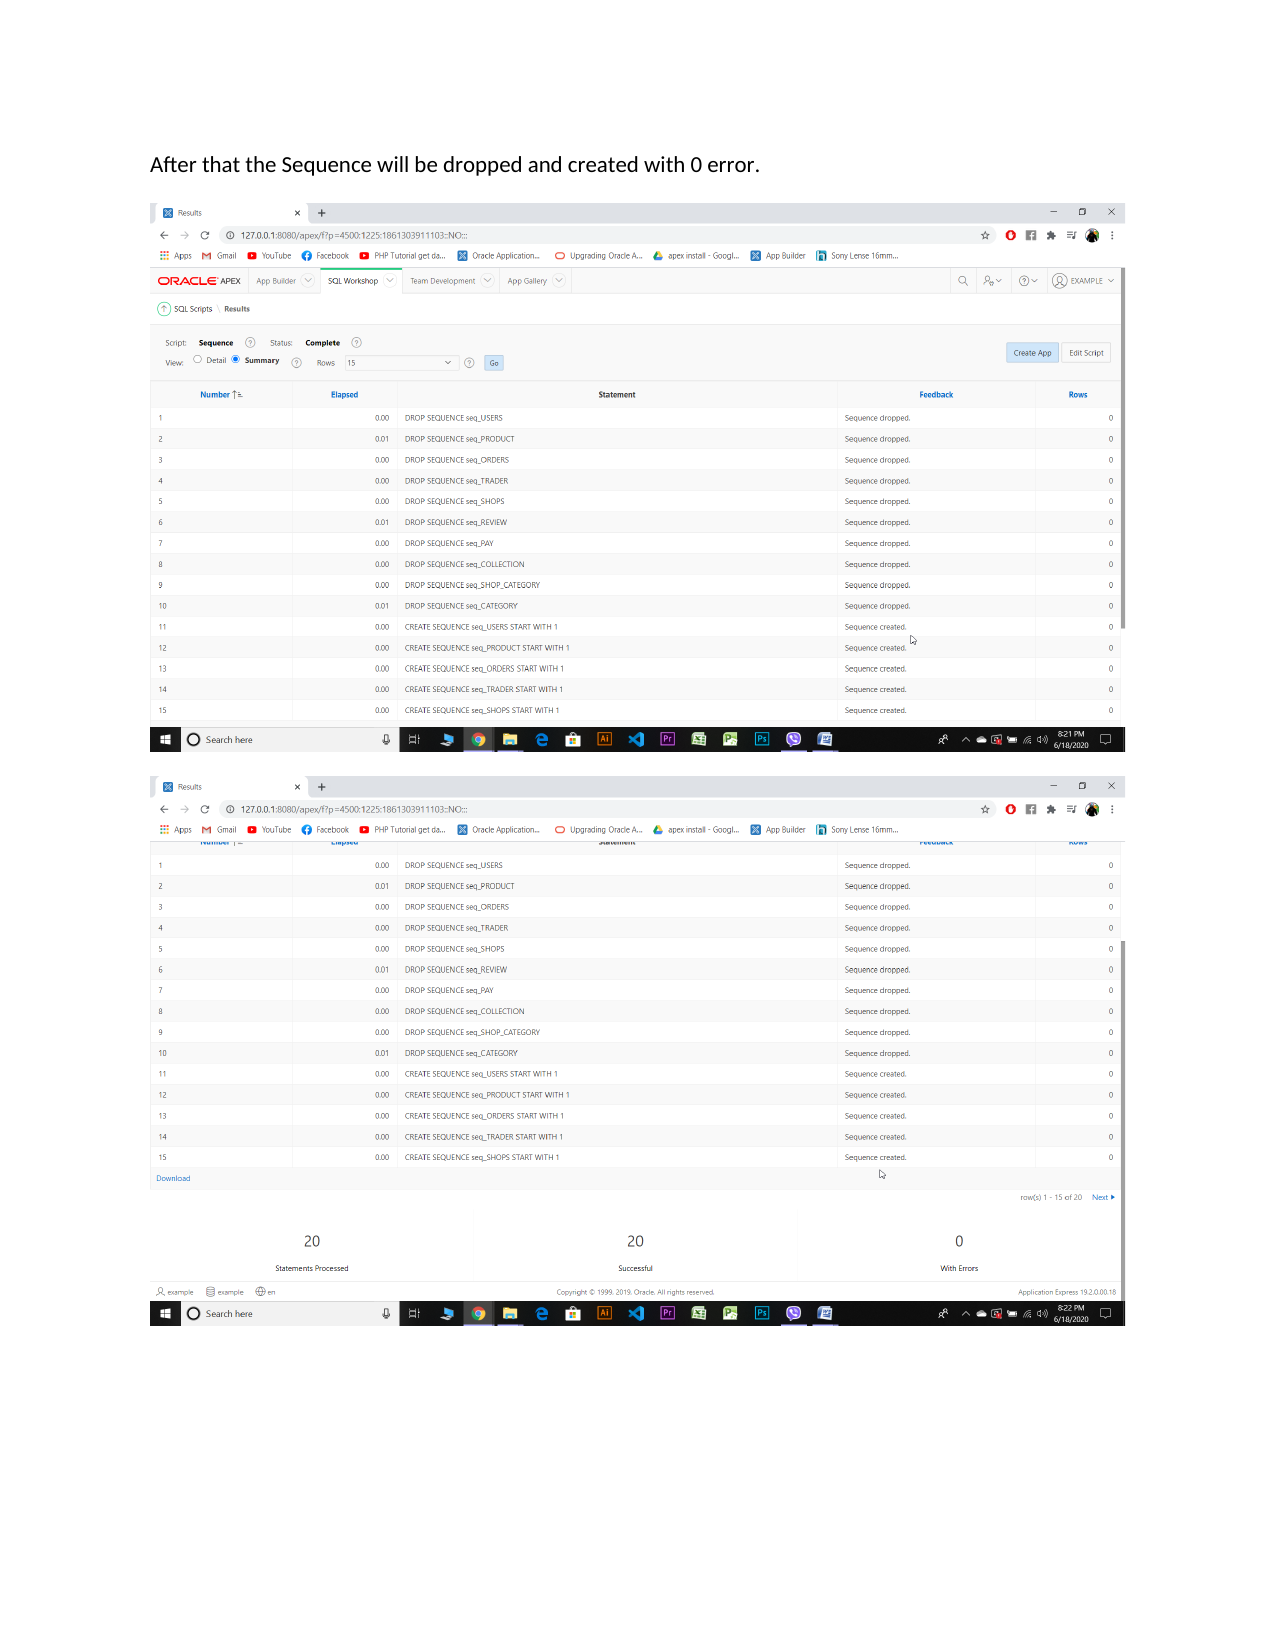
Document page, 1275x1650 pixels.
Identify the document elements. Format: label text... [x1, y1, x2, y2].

text After that the Sequence will be dropped and created with 0 error. [150, 150, 1125, 178]
picture [150, 203, 1125, 752]
picture [150, 776, 1125, 1326]
